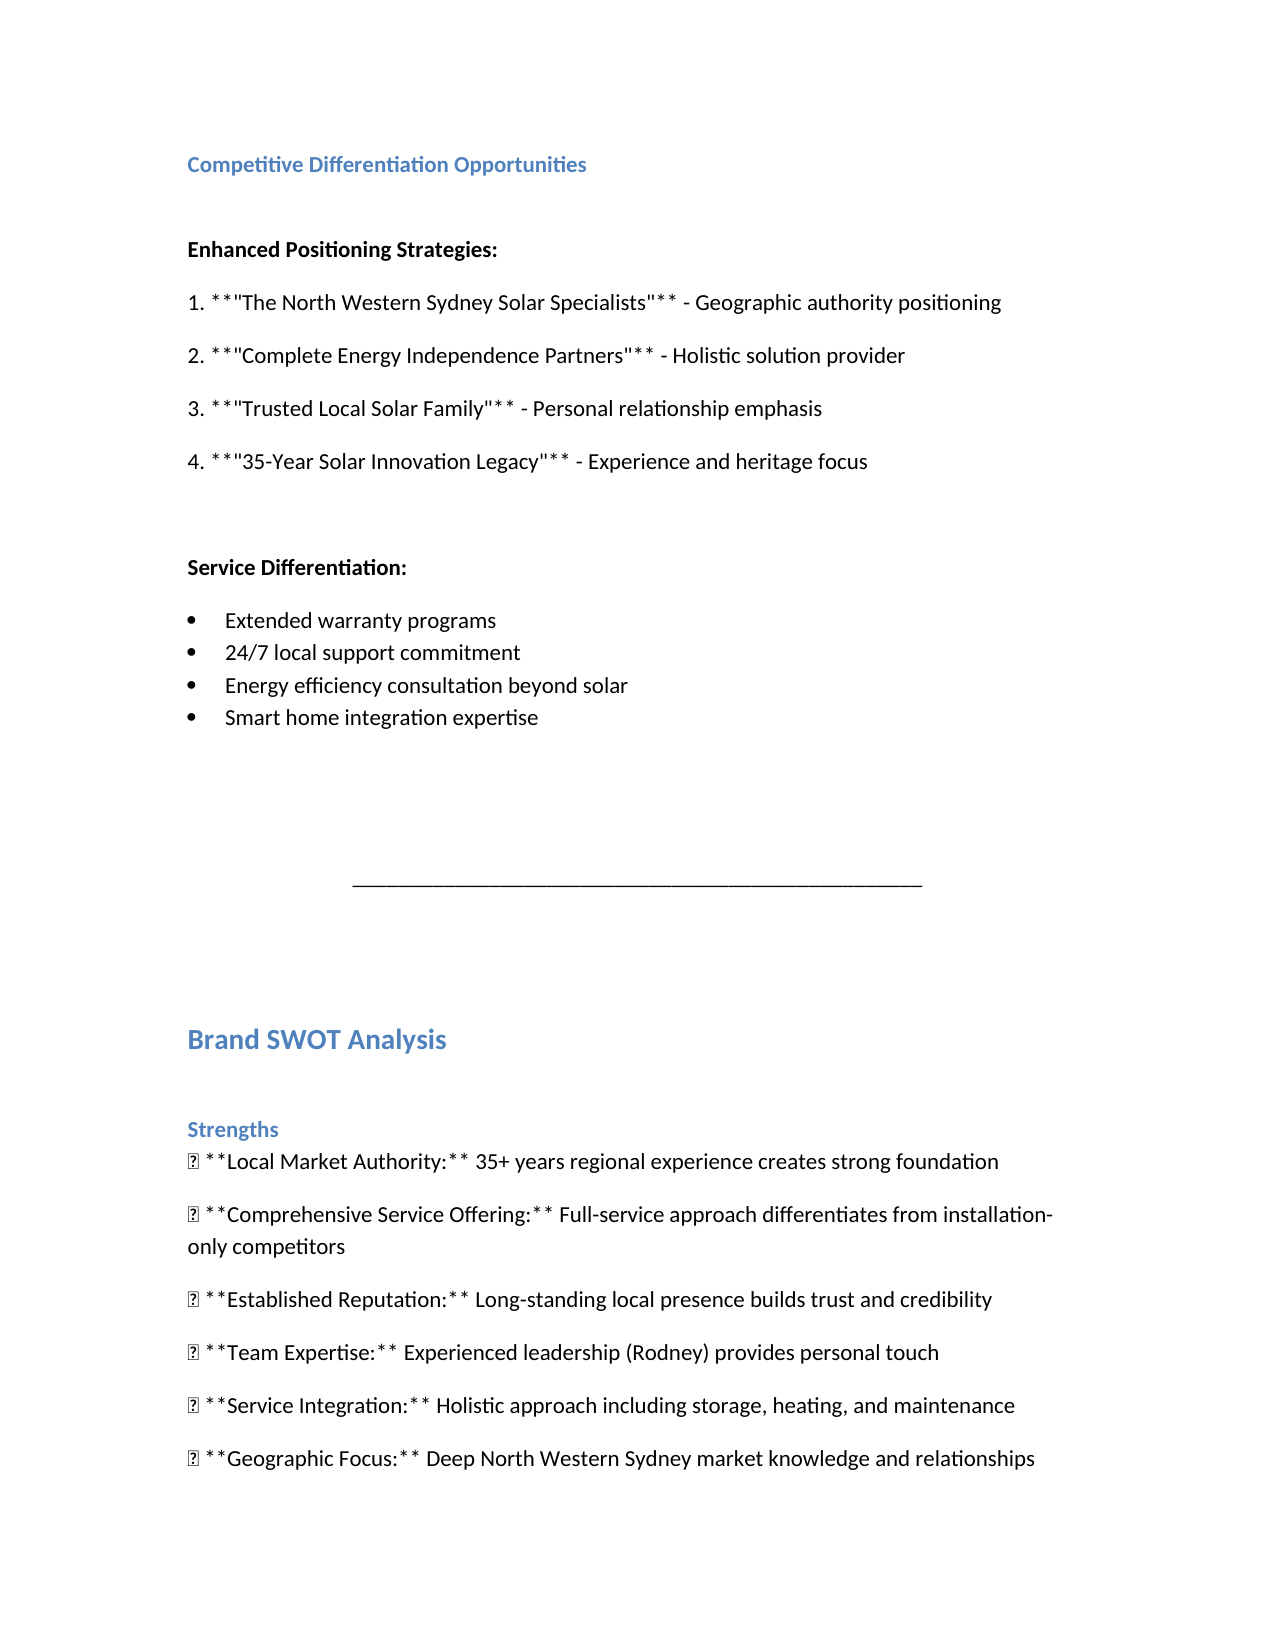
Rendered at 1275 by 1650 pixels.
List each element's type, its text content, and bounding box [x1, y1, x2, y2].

list Energy efficiency consultation beyond solar [187, 671, 1087, 699]
subtitle Strengths [187, 1115, 1087, 1143]
text ✅ **Comprehensive Service Offering:** Full-service approach differentiates from installation-only competitors [187, 1200, 1087, 1260]
text ✅ **Local Market Authority:** 35+ years regional experience creates strong foundation [187, 1147, 1087, 1175]
text 3. **"Trusted Local Solar Family"** - Personal relationship emphasis [187, 394, 1087, 422]
text Enhanced Positioning Strategies: [187, 235, 1087, 263]
text 2. **"Complete Energy Independence Partners"** - Holistic solution provider [187, 341, 1087, 369]
text 4. **"35-Year Solar Innovation Legacy"** - Experience and heritage focus [187, 447, 1087, 475]
text ✅ **Service Integration:** Holistic approach including storage, heating, and maintenance [187, 1391, 1087, 1419]
subtitle Brand SWOT Analysis [187, 1021, 1087, 1057]
text __________________________________________________ [187, 862, 1087, 890]
text ✅ **Geographic Focus:** Deep North Western Sydney market knowledge and relationships [187, 1444, 1087, 1472]
list Smart home integration expertise [187, 703, 1087, 731]
subtitle Competitive Differentiation Opportunities [187, 150, 1087, 178]
text Service Differentiation: [187, 553, 1087, 581]
list Extended warranty programs [187, 606, 1087, 634]
text 1. **"The North Western Sydney Solar Specialists"** - Geographic authority positioning [187, 288, 1087, 316]
text ✅ **Team Expertise:** Experienced leadership (Rodney) provides personal touch [187, 1338, 1087, 1366]
list 24/7 local support commitment [187, 638, 1087, 667]
text ✅ **Established Reputation:** Long-standing local presence builds trust and credibility [187, 1285, 1087, 1313]
